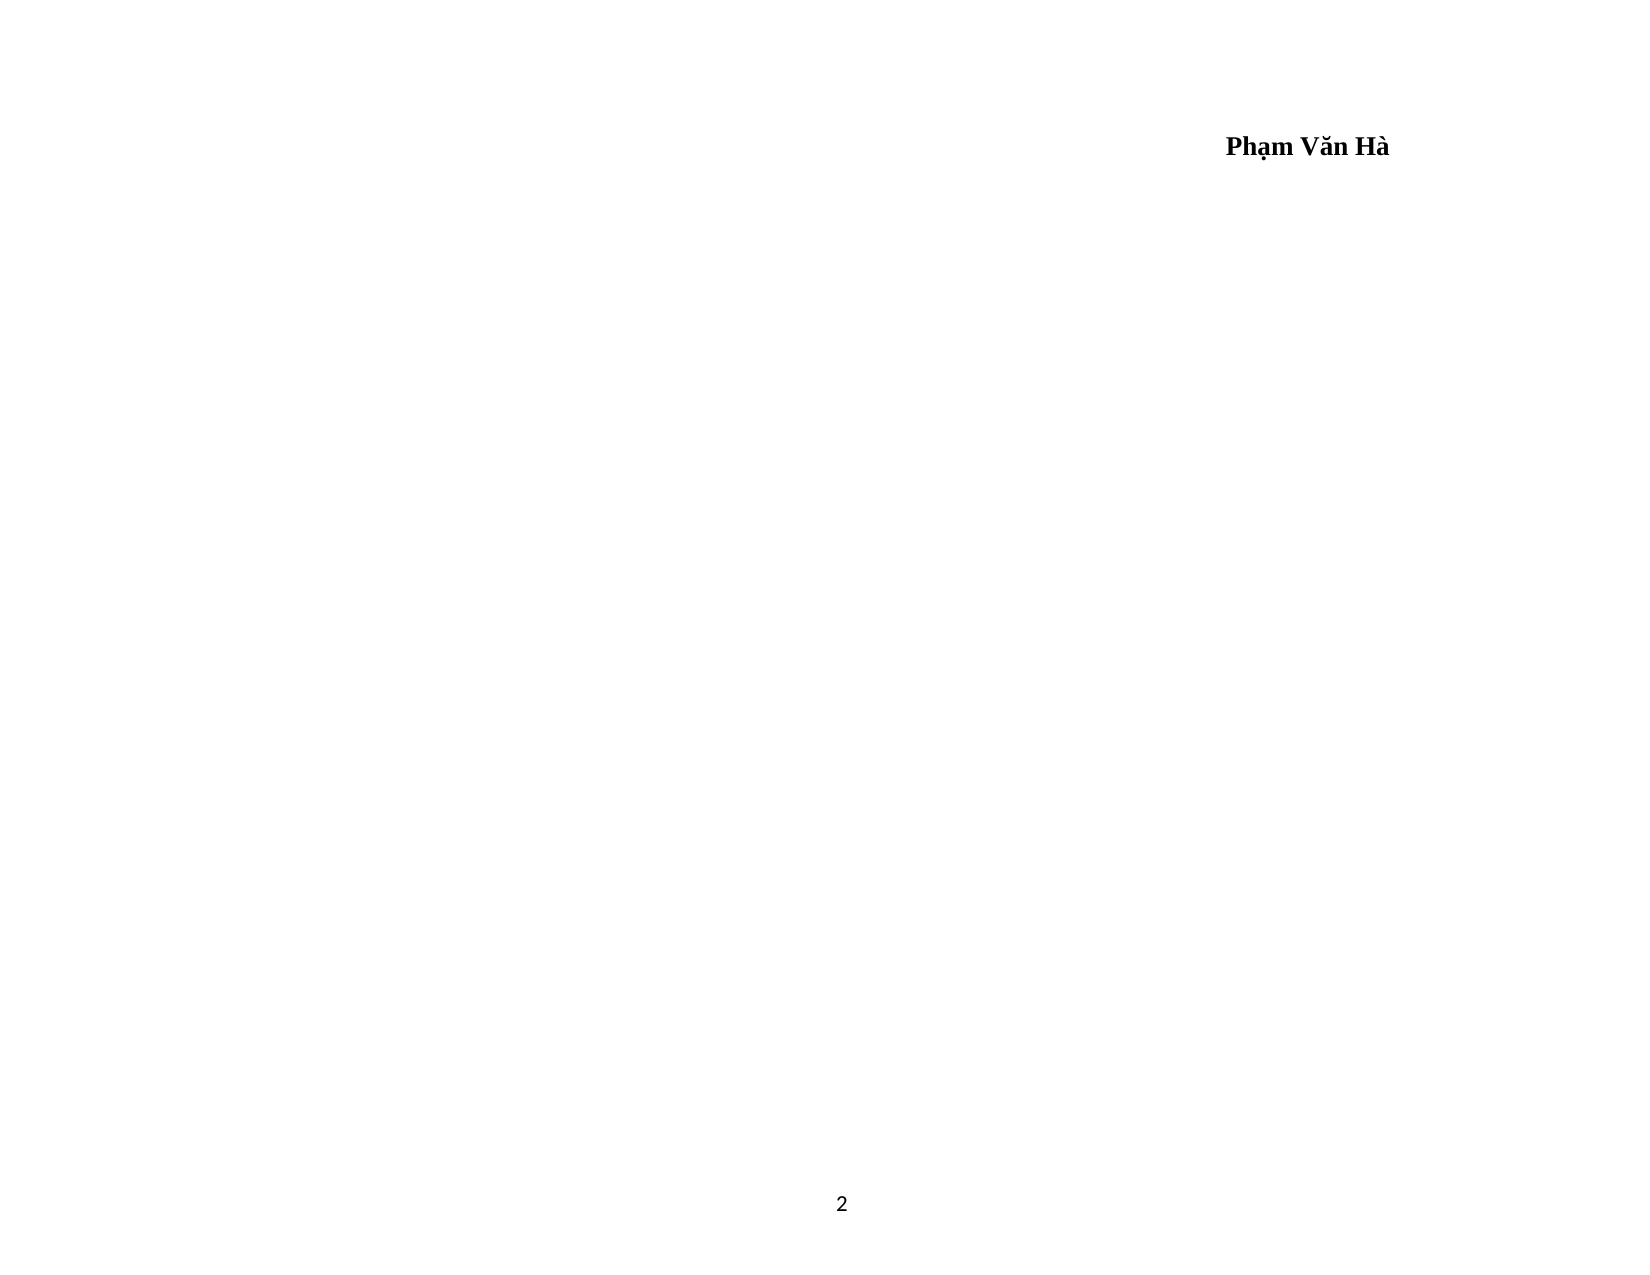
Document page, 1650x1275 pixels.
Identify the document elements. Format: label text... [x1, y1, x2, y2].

text Phạm Văn Hà [118, 130, 1565, 161]
